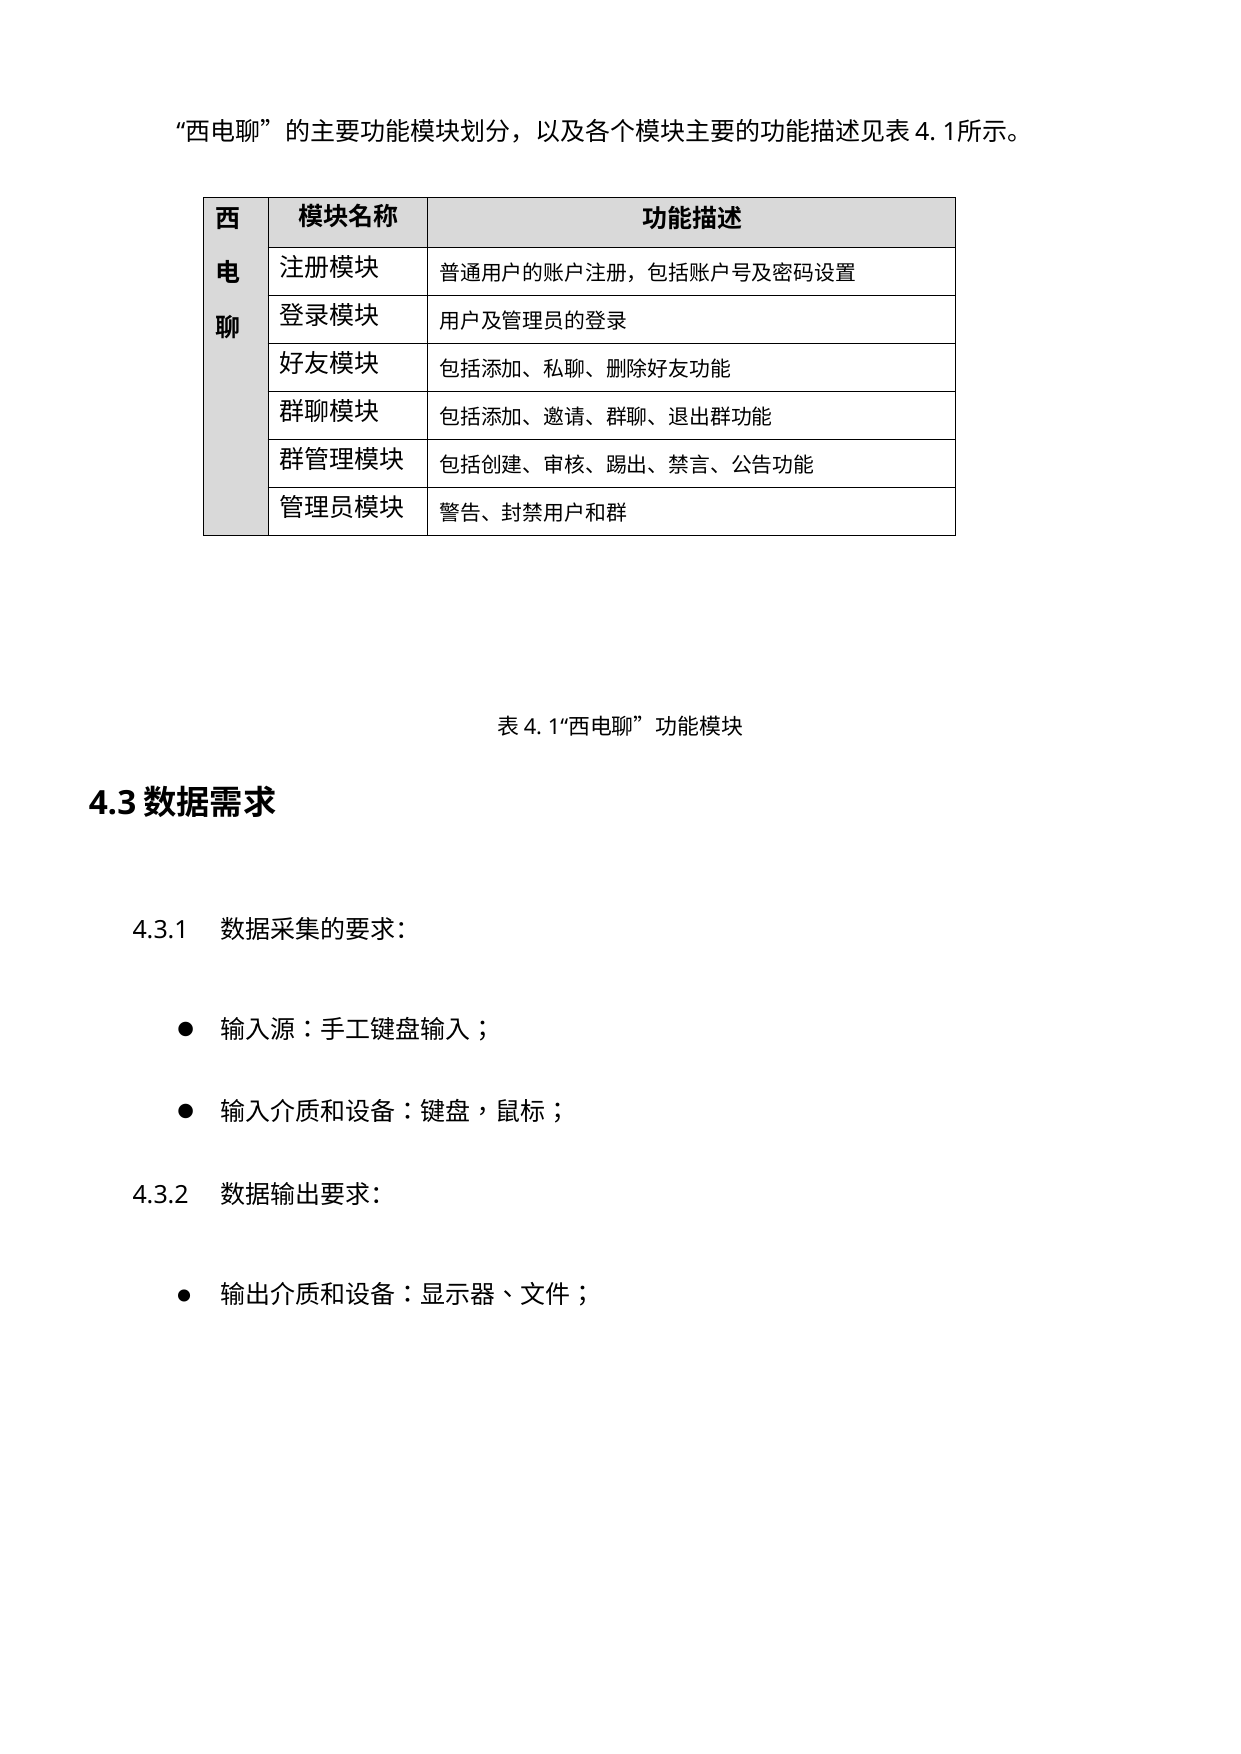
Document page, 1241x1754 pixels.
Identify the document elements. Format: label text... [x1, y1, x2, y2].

table_cell 管理员模块 [269, 488, 427, 535]
table_cell 包括添加、私聊、删除好友功能 [428, 344, 955, 391]
list 数据采集的要求： [132, 895, 1152, 960]
table_cell 群聊模块 [269, 392, 427, 439]
table_cell 包括创建、审核、踢出、禁言、公告功能 [428, 440, 955, 487]
subtitle 4.3数据需求 [88, 768, 1152, 833]
list 输入介质和设备：键盘，鼠标； [176, 1078, 1152, 1143]
table_cell 登录模块 [269, 296, 427, 343]
list 输入源：手工键盘输入； [176, 997, 1152, 1062]
table_header 功能描述 [428, 198, 955, 247]
table_cell 用户及管理员的登录 [428, 296, 955, 343]
table_cell 注册模块 [269, 248, 427, 294]
table_cell 群管理模块 [269, 440, 427, 487]
table_cell 包括添加、邀请、群聊、退出群功能 [428, 392, 955, 439]
list 输出介质和设备：显示器、文件； [176, 1262, 1152, 1327]
table_header 模块名称 [269, 198, 427, 247]
text “西电聊”的主要功能模块划分，以及各个模块主要的功能描述见表4. 1所示。 [132, 97, 1152, 162]
table_header 西电聊 [204, 198, 268, 535]
list 数据输出要求： [132, 1161, 1152, 1226]
table_cell 警告、封禁用户和群 [428, 488, 955, 535]
text 表4. 1“西电聊”功能模块 [88, 708, 1152, 741]
table_cell 普通用户的账户注册，包括账户号及密码设置 [428, 248, 955, 294]
table_cell 好友模块 [269, 344, 427, 391]
